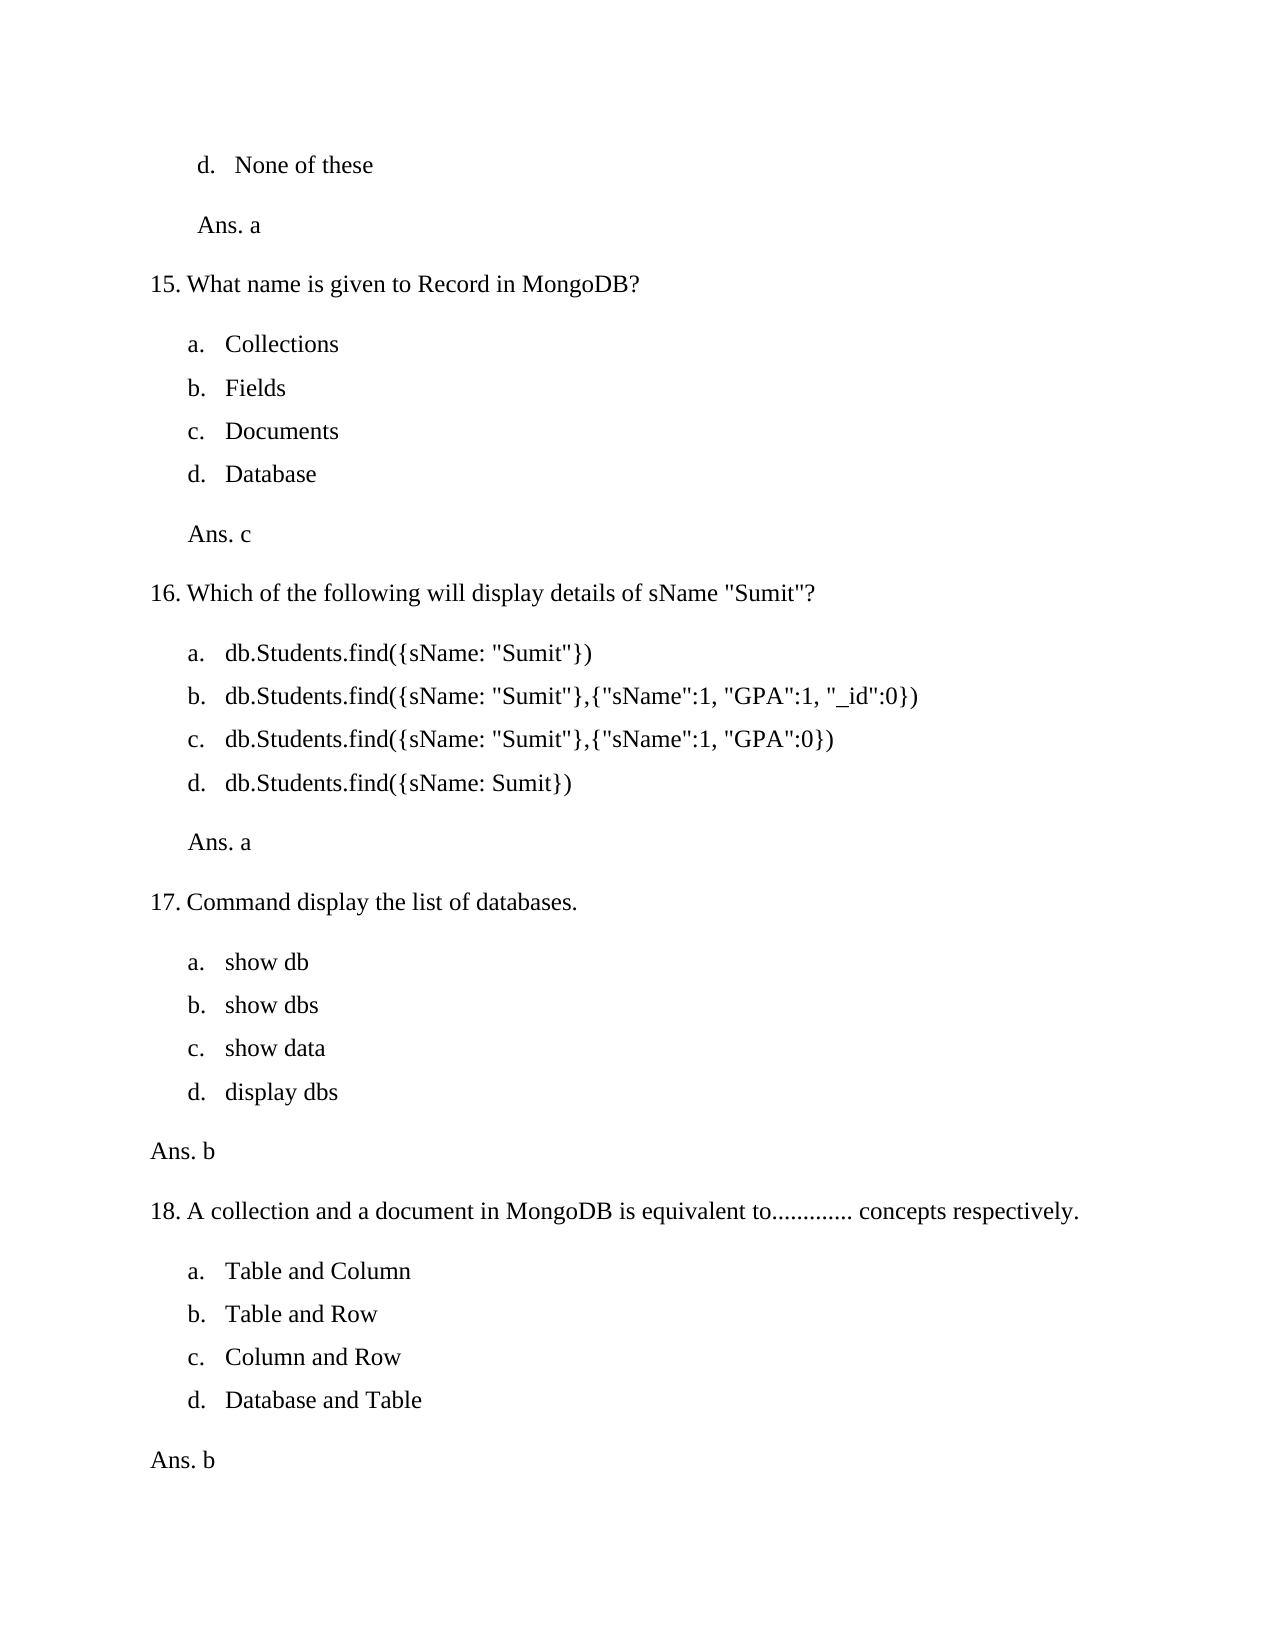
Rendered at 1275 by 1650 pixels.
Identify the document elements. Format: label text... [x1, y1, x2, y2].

text Ans. b [150, 1445, 1125, 1474]
text 17. Command display the list of databases. [150, 887, 1125, 916]
list show data [187, 1033, 1125, 1062]
text Ans. c [187, 519, 1125, 547]
list Fields [187, 373, 1125, 401]
list db.Students.find({sName: "Sumit"},{"sName":1, "GPA":0}) [187, 724, 1125, 753]
list Collections [187, 329, 1125, 358]
list Database and Table [187, 1385, 1125, 1414]
text 15. What name is given to Record in MongoDB? [150, 269, 1125, 298]
list db.Students.find({sName: "Sumit"},{"sName":1, "GPA":1, "_id":0}) [187, 681, 1125, 710]
text 16. Which of the following will display details of sName "Sumit"? [150, 578, 1125, 607]
list Table and Row [187, 1299, 1125, 1328]
list db.Students.find({sName: "Sumit"}) [187, 638, 1125, 667]
list show db [187, 947, 1125, 976]
list Documents [187, 416, 1125, 444]
text Ans. a [197, 210, 1125, 238]
list None of these [197, 150, 1125, 179]
list Database [187, 459, 1125, 488]
list Column and Row [187, 1342, 1125, 1371]
text Ans. a [187, 827, 1125, 856]
list show dbs [187, 990, 1125, 1019]
list Table and Column [187, 1256, 1125, 1285]
text 18. A collection and a document in MongoDB is equivalent to............. concepts respectively. [150, 1196, 1125, 1225]
text Ans. b [150, 1136, 1125, 1165]
list db.Students.find({sName: Sumit}) [187, 768, 1125, 796]
list display dbs [187, 1077, 1125, 1105]
